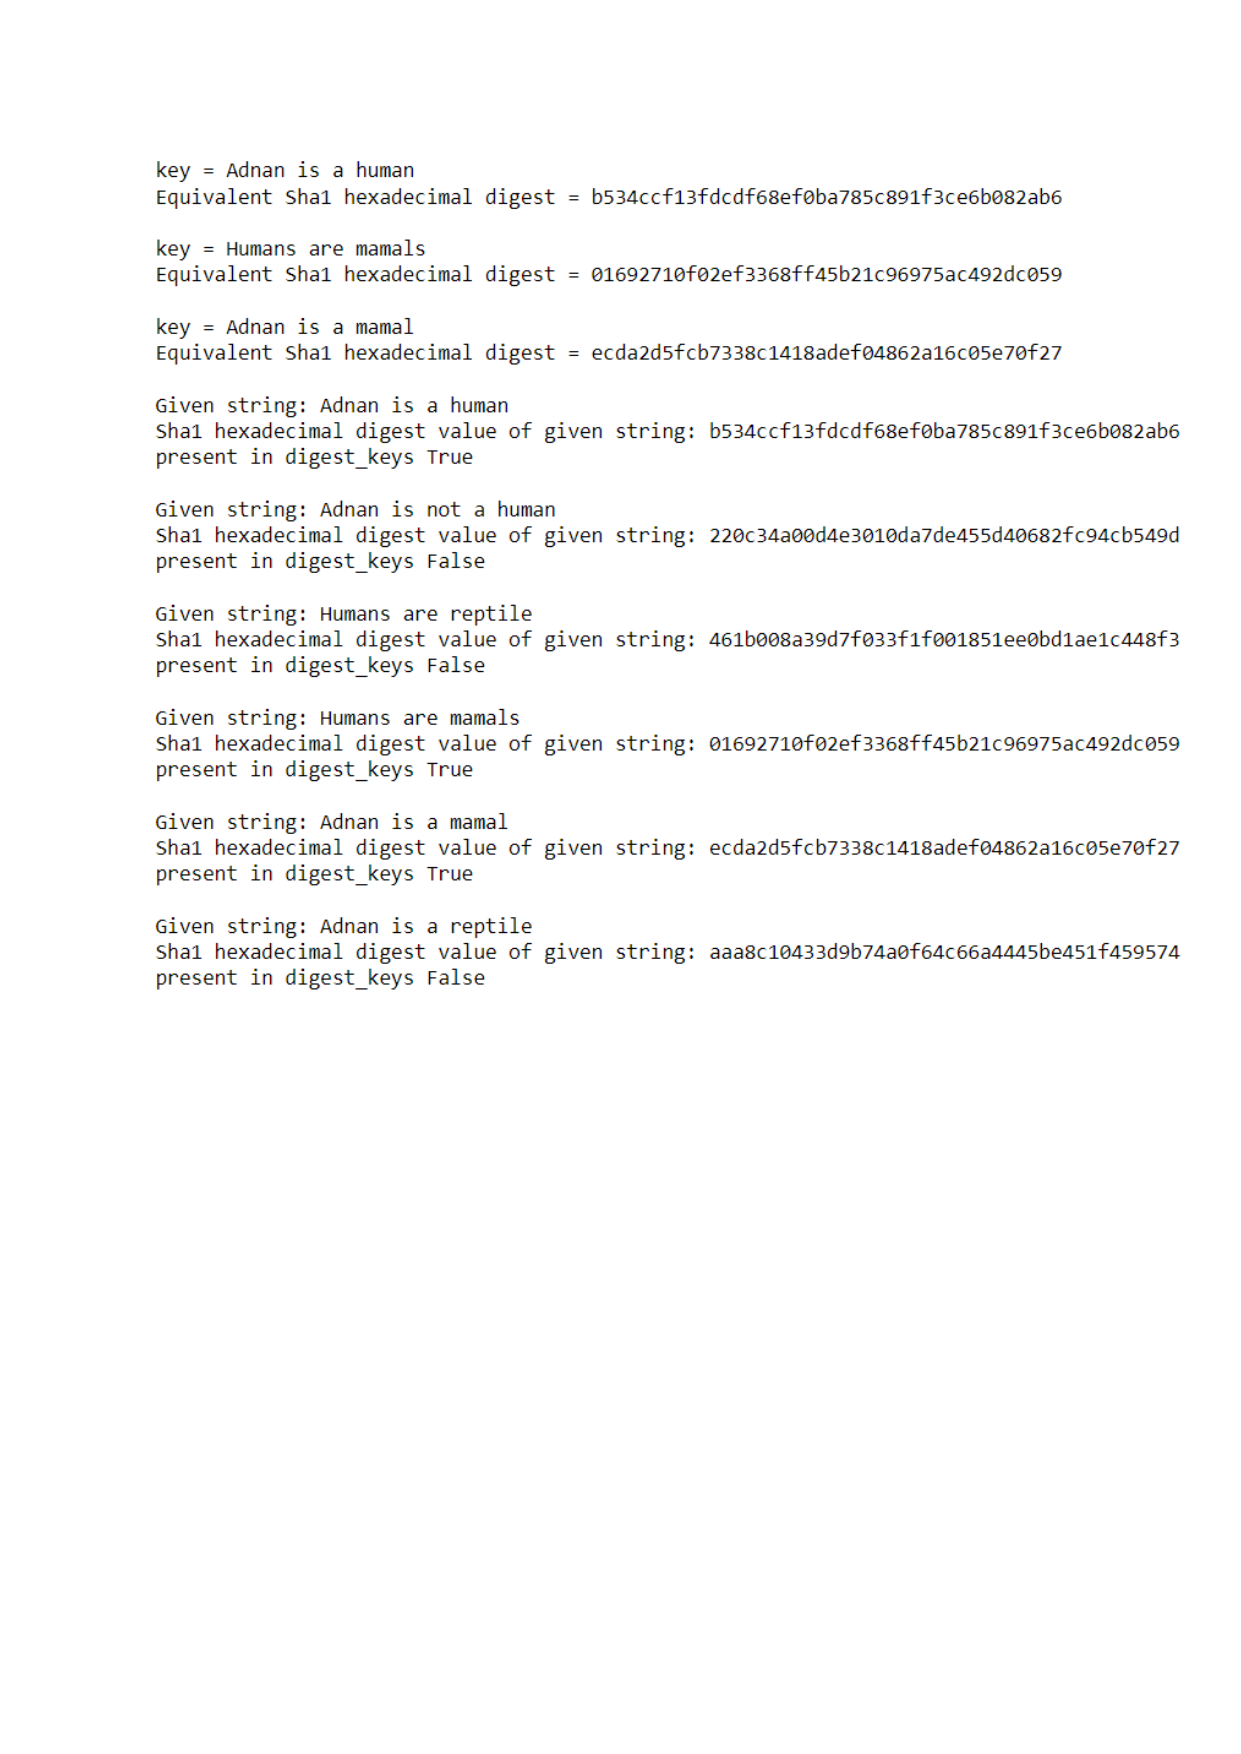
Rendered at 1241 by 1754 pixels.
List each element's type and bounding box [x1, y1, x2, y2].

picture [150, 150, 1194, 1008]
